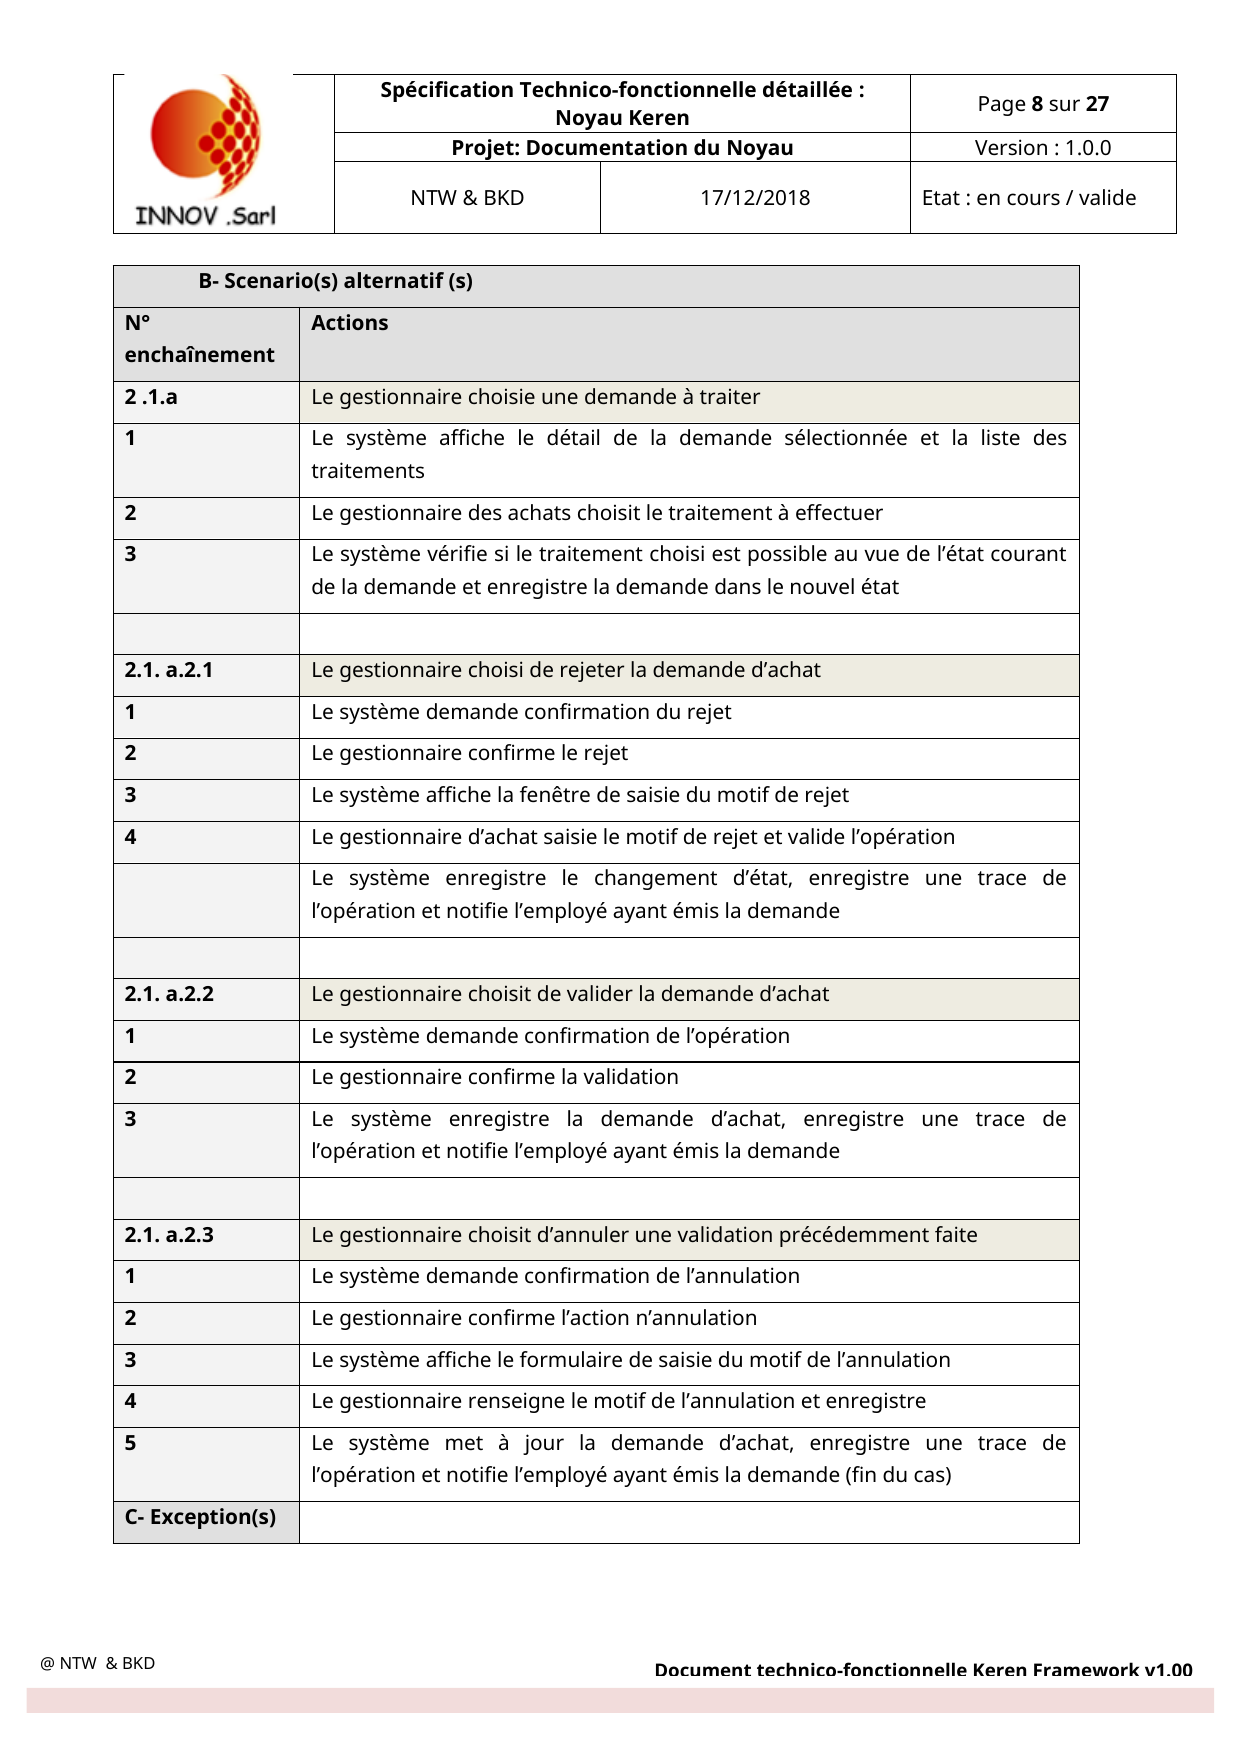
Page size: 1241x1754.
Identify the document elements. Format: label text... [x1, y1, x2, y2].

table_cell Le système affiche la fenêtre de saisie du motif de rejet [300, 780, 1079, 821]
table_cell Le gestionnaire choisit d’annuler une validation précédemment faite [300, 1220, 1079, 1260]
table_cell Le gestionnaire confirme le rejet [300, 739, 1079, 779]
table_cell [300, 938, 1079, 978]
table_cell 2 [114, 739, 299, 779]
table_cell 2.1. a.2.3 [114, 1220, 299, 1260]
table_cell Le gestionnaire choisit de valider la demande d’achat [300, 979, 1079, 1020]
table_cell [300, 1178, 1079, 1219]
table_cell Le gestionnaire choisie une demande à traiter [300, 382, 1079, 422]
table_cell 2 .1.a [114, 382, 299, 422]
table_cell 3 [114, 780, 299, 821]
table_cell 1 [114, 424, 299, 497]
table_cell Actions [300, 308, 1079, 381]
table_cell 2.1. a.2.2 [114, 979, 299, 1020]
table_cell Le système vérifie si le traitement choisi est possible au vue de l’état courant de la demande et enregistre la demande dans le nouvel état [300, 540, 1079, 613]
table_cell [300, 614, 1079, 654]
table_cell 4 [114, 822, 299, 862]
table_cell 2 [114, 1303, 299, 1344]
table_cell 2.1. a.2.1 [114, 655, 299, 696]
table_cell 2 [114, 1063, 299, 1103]
table_cell 1 [114, 1261, 299, 1302]
table_cell B- Scenario(s) alternatif (s) [114, 266, 1079, 307]
table_cell 3 [114, 1104, 299, 1177]
table_cell Le système affiche le formulaire de saisie du motif de l’annulation [300, 1345, 1079, 1385]
table_cell N° enchaînement [114, 308, 299, 381]
table_cell Le système demande confirmation de l’annulation [300, 1261, 1079, 1302]
table_cell 3 [114, 1345, 299, 1385]
table_cell Le gestionnaire choisi de rejeter la demande d’achat [300, 655, 1079, 696]
table_cell Le gestionnaire renseigne le motif de l’annulation et enregistre [300, 1386, 1079, 1427]
table_cell Le système demande confirmation de l’opération [300, 1021, 1079, 1061]
table_cell Le gestionnaire des achats choisit le traitement à effectuer [300, 498, 1079, 538]
table_cell Le système met à jour la demande d’achat, enregistre une trace de l’opération et notifie l’employé ayant émis la demande (fin du cas) [300, 1428, 1079, 1501]
table_cell [114, 864, 299, 937]
table_cell 4 [114, 1386, 299, 1427]
table_cell 1 [114, 1021, 299, 1061]
table_cell 1 [114, 697, 299, 737]
picture [124, 74, 293, 233]
table_cell Le système enregistre la demande d’achat, enregistre une trace de l’opération et notifie l’employé ayant émis la demande [300, 1104, 1079, 1177]
table_cell Le gestionnaire confirme la validation [300, 1063, 1079, 1103]
table_cell 5 [114, 1428, 299, 1501]
table_cell C- Exception(s) [114, 1502, 299, 1543]
table_cell Le système enregistre le changement d’état, enregistre une trace de l’opération et notifie l’employé ayant émis la demande [300, 864, 1079, 937]
table_cell [300, 1502, 1079, 1543]
table_cell [114, 938, 299, 978]
table_cell [114, 1178, 299, 1219]
table_cell Le système demande confirmation du rejet [300, 697, 1079, 737]
table_cell Le système affiche le détail de la demande sélectionnée et la liste des traitements [300, 424, 1079, 497]
table_cell 3 [114, 540, 299, 613]
table_cell 2 [114, 498, 299, 538]
table_cell [114, 614, 299, 654]
table_cell Le gestionnaire confirme l’action n’annulation [300, 1303, 1079, 1344]
table_cell Le gestionnaire d’achat saisie le motif de rejet et valide l’opération [300, 822, 1079, 862]
